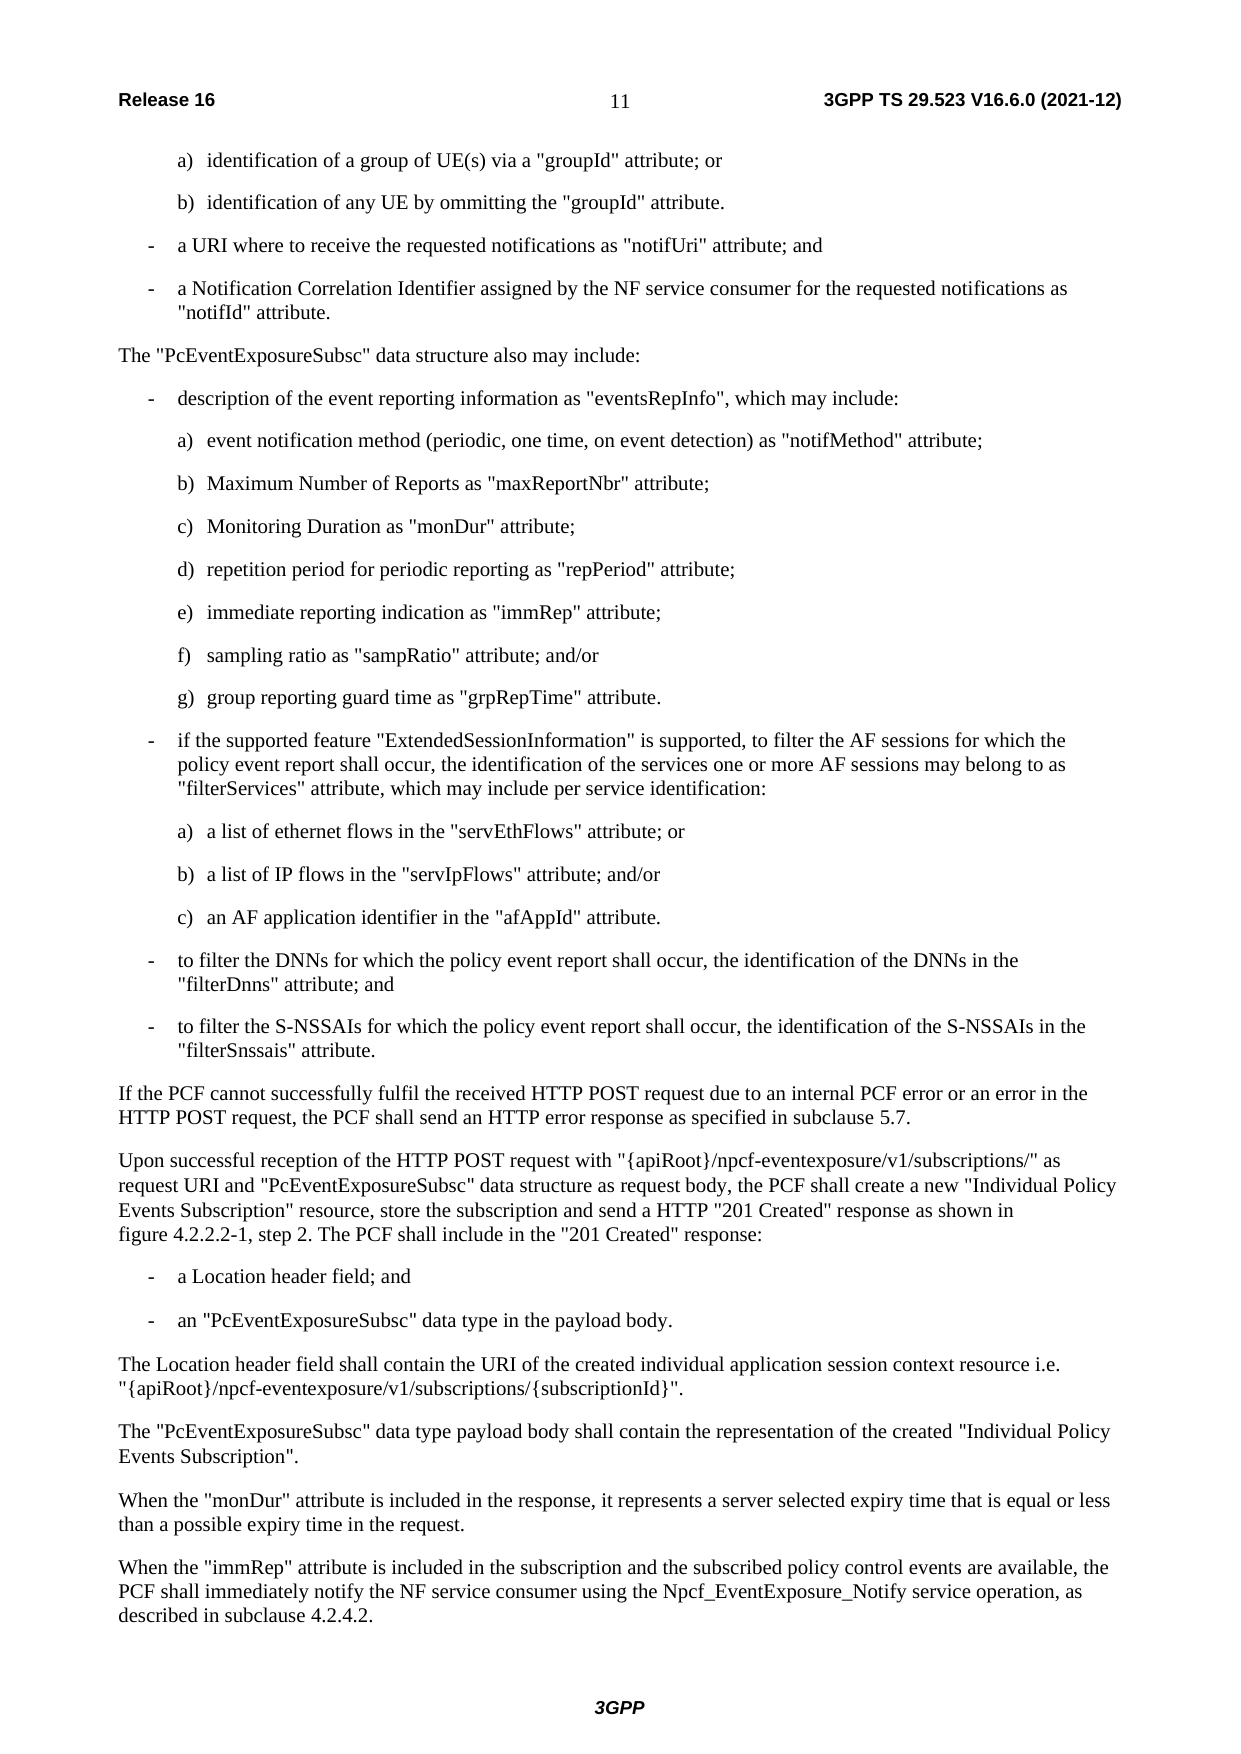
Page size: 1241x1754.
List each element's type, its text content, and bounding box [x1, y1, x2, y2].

text The "PcEventExposureSubsc" data structure also may include: [118, 343, 1122, 367]
text - an "PcEventExposureSubsc" data type in the payload body. [148, 1307, 1122, 1333]
text - a URI where to receive the requested notifications as "notifUri" attribute; and [148, 233, 1122, 257]
text a) event notification method (periodic, one time, on event detection) as "notifMethod" attribute; [177, 428, 1122, 452]
text b) identification of any UE by ommitting the "groupId" attribute. [177, 190, 1122, 214]
text a) identification of a group of UE(s) via a "groupId" attribute; or [177, 147, 1122, 172]
text g) group reporting guard time as "grpRepTime" attribute. [177, 685, 1122, 709]
text - a Location header field; and [148, 1264, 1122, 1288]
text b) Maximum Number of Reports as "maxReportNbr" attribute; [177, 471, 1122, 495]
text - if the supported feature "ExtendedSessionInformation" is supported, to filter the AF sessions for which the policy event report shall occur, the identification of the services one or more AF sessions may belong to as "filterServices" attribute, which may include per service identification: [148, 728, 1122, 800]
text e) immediate reporting indication as "immRep" attribute; [177, 600, 1122, 624]
text - a Notification Correlation Identifier assigned by the NF service consumer for the requested notifications as "notifId" attribute. [148, 276, 1122, 324]
text - to filter the DNNs for which the policy event report shall occur, the identification of the DNNs in the "filterDnns" attribute; and [148, 947, 1122, 996]
text c) an AF application identifier in the "afAppId" attribute. [177, 905, 1122, 929]
text When the "immRep" attribute is included in the subscription and the subscribed policy control events are available, the PCF shall immediately notify the NF service consumer using the Npcf_EventExposure_Notify service operation, as described in subclause 4.2.4.2. [118, 1555, 1122, 1627]
text The Location header field shall contain the URI of the created individual application session context resource i.e. "{apiRoot}/npcf-eventexposure/v1/subscriptions/{subscriptionId}". [118, 1351, 1122, 1399]
text a) a list of ethernet flows in the "servEthFlows" attribute; or [177, 819, 1122, 843]
text b) a list of IP flows in the "servIpFlows" attribute; and/or [177, 862, 1122, 886]
text f) sampling ratio as "sampRatio" attribute; and/or [177, 642, 1122, 667]
text d) repetition period for periodic reporting as "repPeriod" attribute; [177, 557, 1122, 581]
text c) Monitoring Duration as "monDur" attribute; [177, 514, 1122, 538]
text - to filter the S-NSSAIs for which the policy event report shall occur, the identification of the S-NSSAIs in the "filterSnssais" attribute. [148, 1014, 1122, 1062]
text When the "monDur" attribute is included in the response, it represents a server selected expiry time that is equal or less than a possible expiry time in the request. [118, 1488, 1122, 1536]
text - description of the event reporting information as "eventsRepInfo", which may include: [148, 386, 1122, 410]
text Upon successful reception of the HTTP POST request with "{apiRoot}/npcf-eventexposure/v1/subscriptions/" as request URI and "PcEventExposureSubsc" data structure as request body, the PCF shall create a new "Individual Policy Events Subscription" resource, store the subscription and send a HTTP "201 Created" response as shown in figure 4.2.2.2-1, step 2. The PCF shall include in the "201 Created" response: [118, 1148, 1122, 1246]
text The "PcEventExposureSubsc" data type payload body shall contain the representation of the created "Individual Policy Events Subscription". [118, 1418, 1122, 1469]
text If the PCF cannot successfully fulfil the received HTTP POST request due to an internal PCF error or an error in the HTTP POST request, the PCF shall send an HTTP error response as specified in subclause 5.7. [118, 1081, 1122, 1129]
